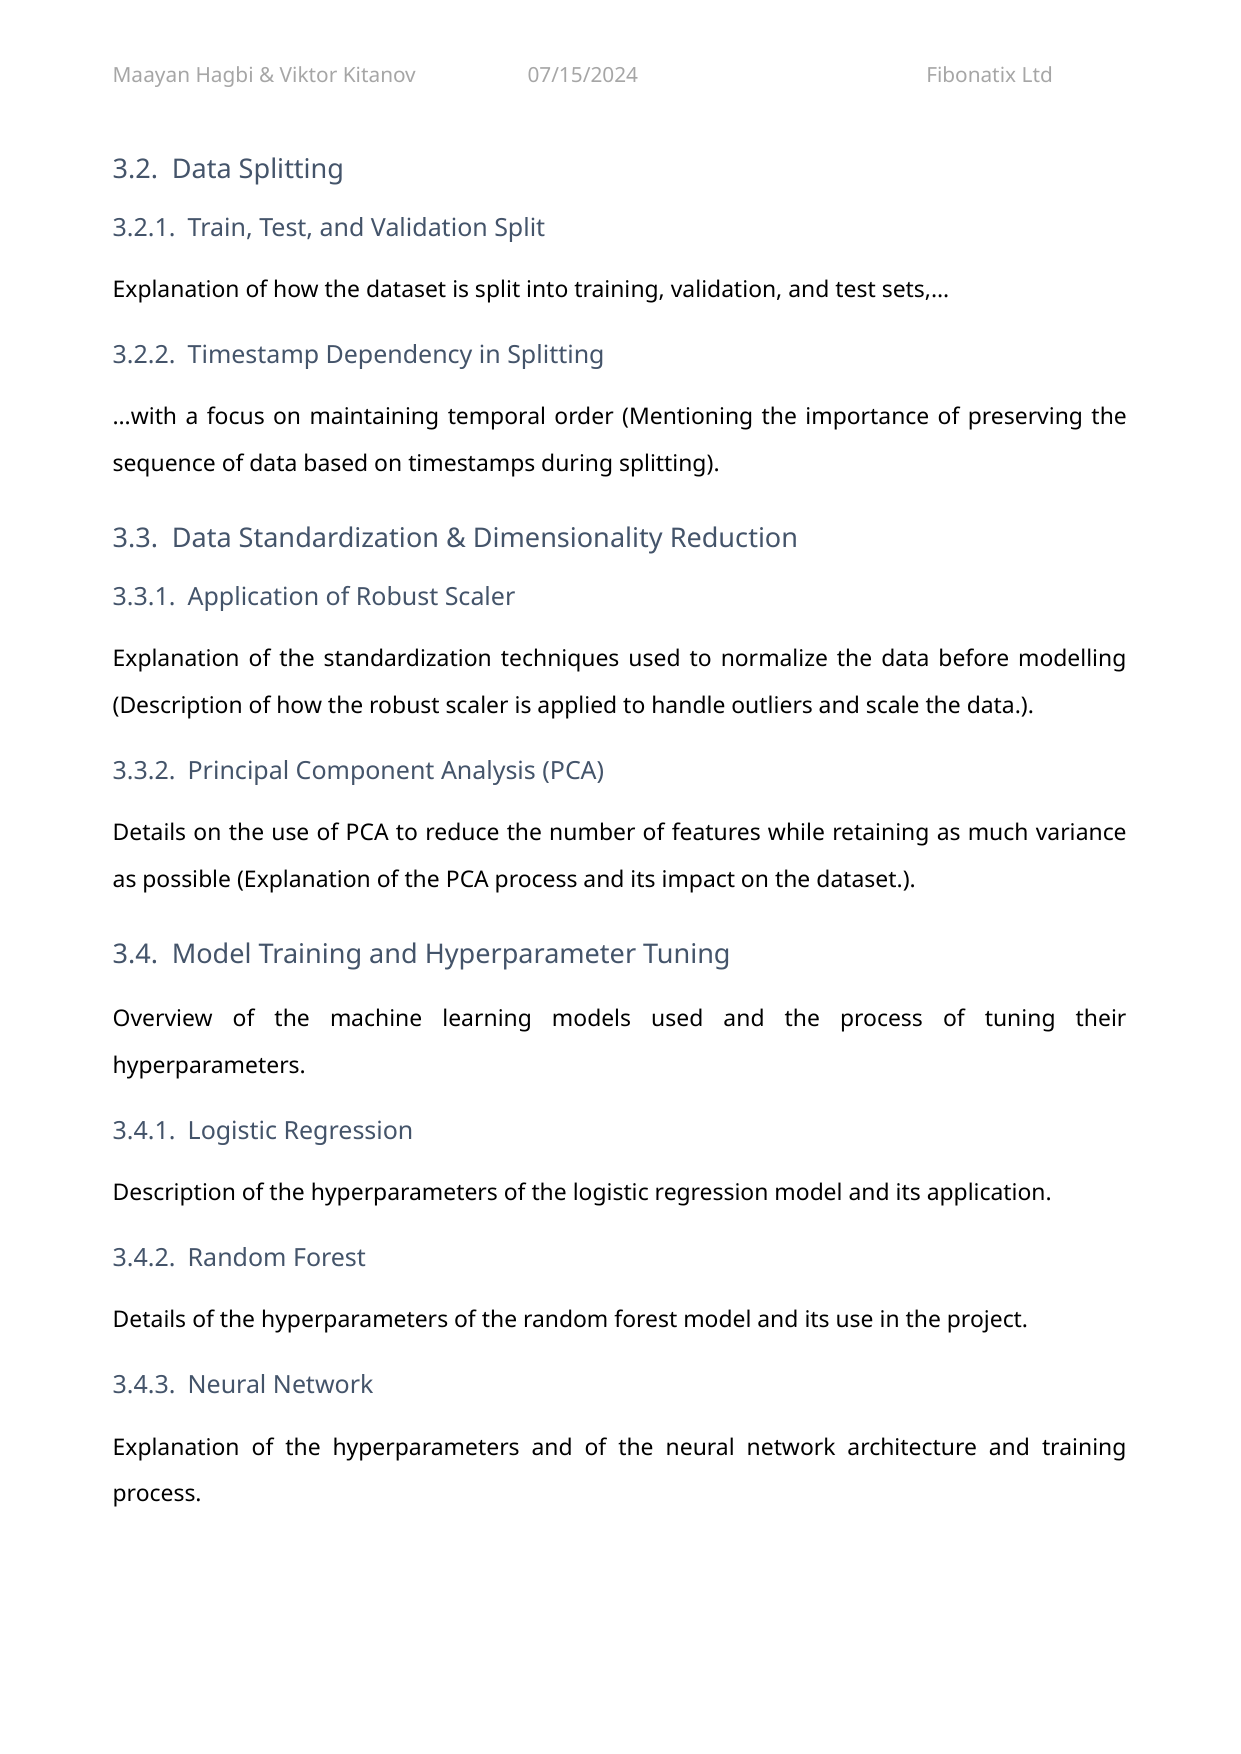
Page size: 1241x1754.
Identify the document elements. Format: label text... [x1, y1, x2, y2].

text Logistic Regression [112, 1113, 1128, 1147]
text Explanation of the standardization techniques used to normalize the data before modelling (Description of how the robust scaler is applied to handle outliers and scale the data.). [112, 642, 1128, 720]
text Model Training and Hyperparameter Tuning [112, 934, 1128, 971]
text Data Splitting [112, 150, 1128, 187]
text Neural Network [112, 1367, 1128, 1401]
text Description of the hyperparameters of the logistic regression model and its application. [112, 1176, 1128, 1208]
text Overview of the machine learning models used and the process of tuning their hyperparameters. [112, 1002, 1128, 1081]
text Application of Robust Scaler [112, 578, 1128, 612]
text Details on the use of PCA to reduce the number of features while retaining as much variance as possible (Explanation of the PCA process and its impact on the dataset.). [112, 816, 1128, 894]
text Data Standardization & Dimensionality Reduction [112, 519, 1128, 556]
text Train, Test, and Validation Split [112, 209, 1128, 243]
text Principal Component Analysis (PCA) [112, 752, 1128, 786]
text Details of the hyperparameters of the random forest model and its use in the project. [112, 1303, 1128, 1335]
text …with a focus on maintaining temporal order (Mentioning the importance of preserving the sequence of data based on timestamps during splitting). [112, 400, 1128, 478]
text Random Forest [112, 1240, 1128, 1274]
text Explanation of how the dataset is split into training, validation, and test sets,… [112, 273, 1128, 304]
text Explanation of the hyperparameters and of the neural network architecture and training process. [112, 1431, 1128, 1509]
text Timestamp Dependency in Splitting [112, 337, 1128, 371]
